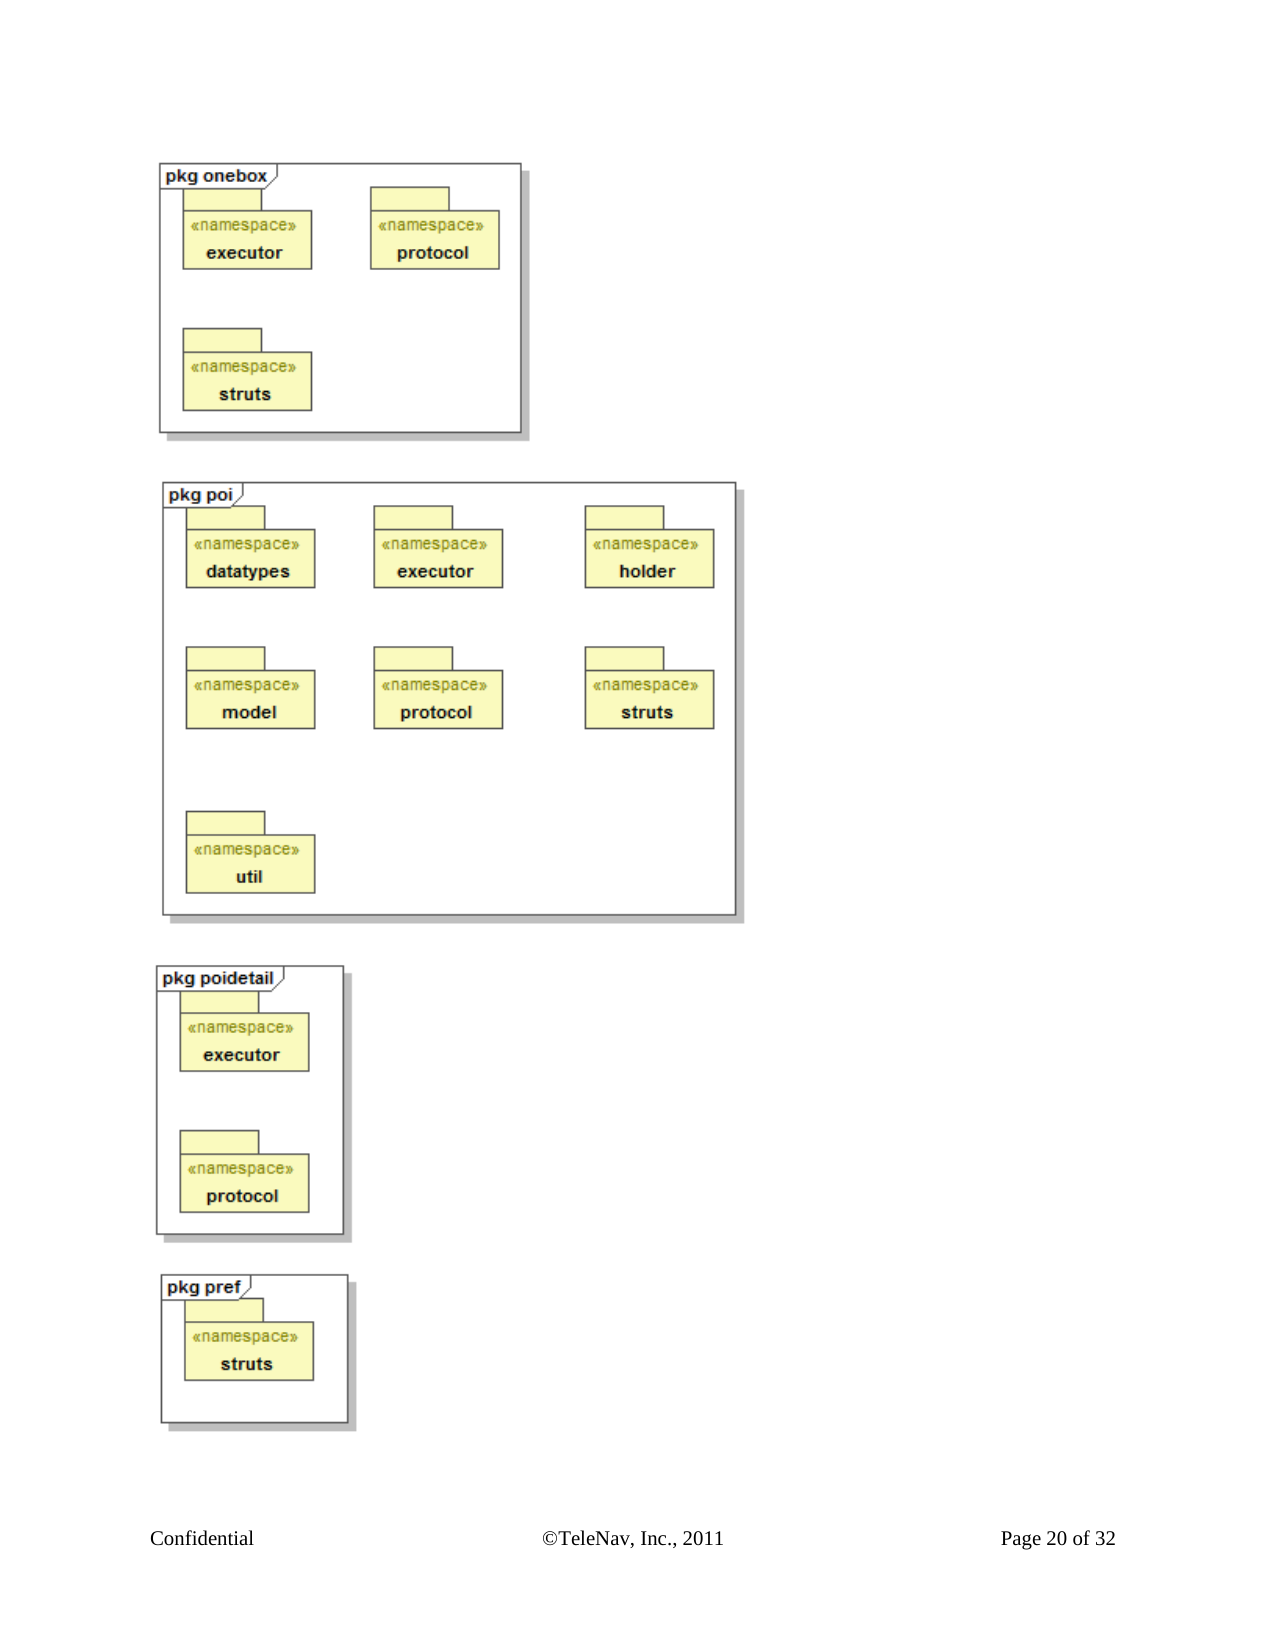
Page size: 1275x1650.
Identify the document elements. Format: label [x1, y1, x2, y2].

picture [150, 1265, 377, 1441]
picture [150, 468, 757, 941]
picture [150, 150, 547, 457]
picture [150, 953, 382, 1254]
